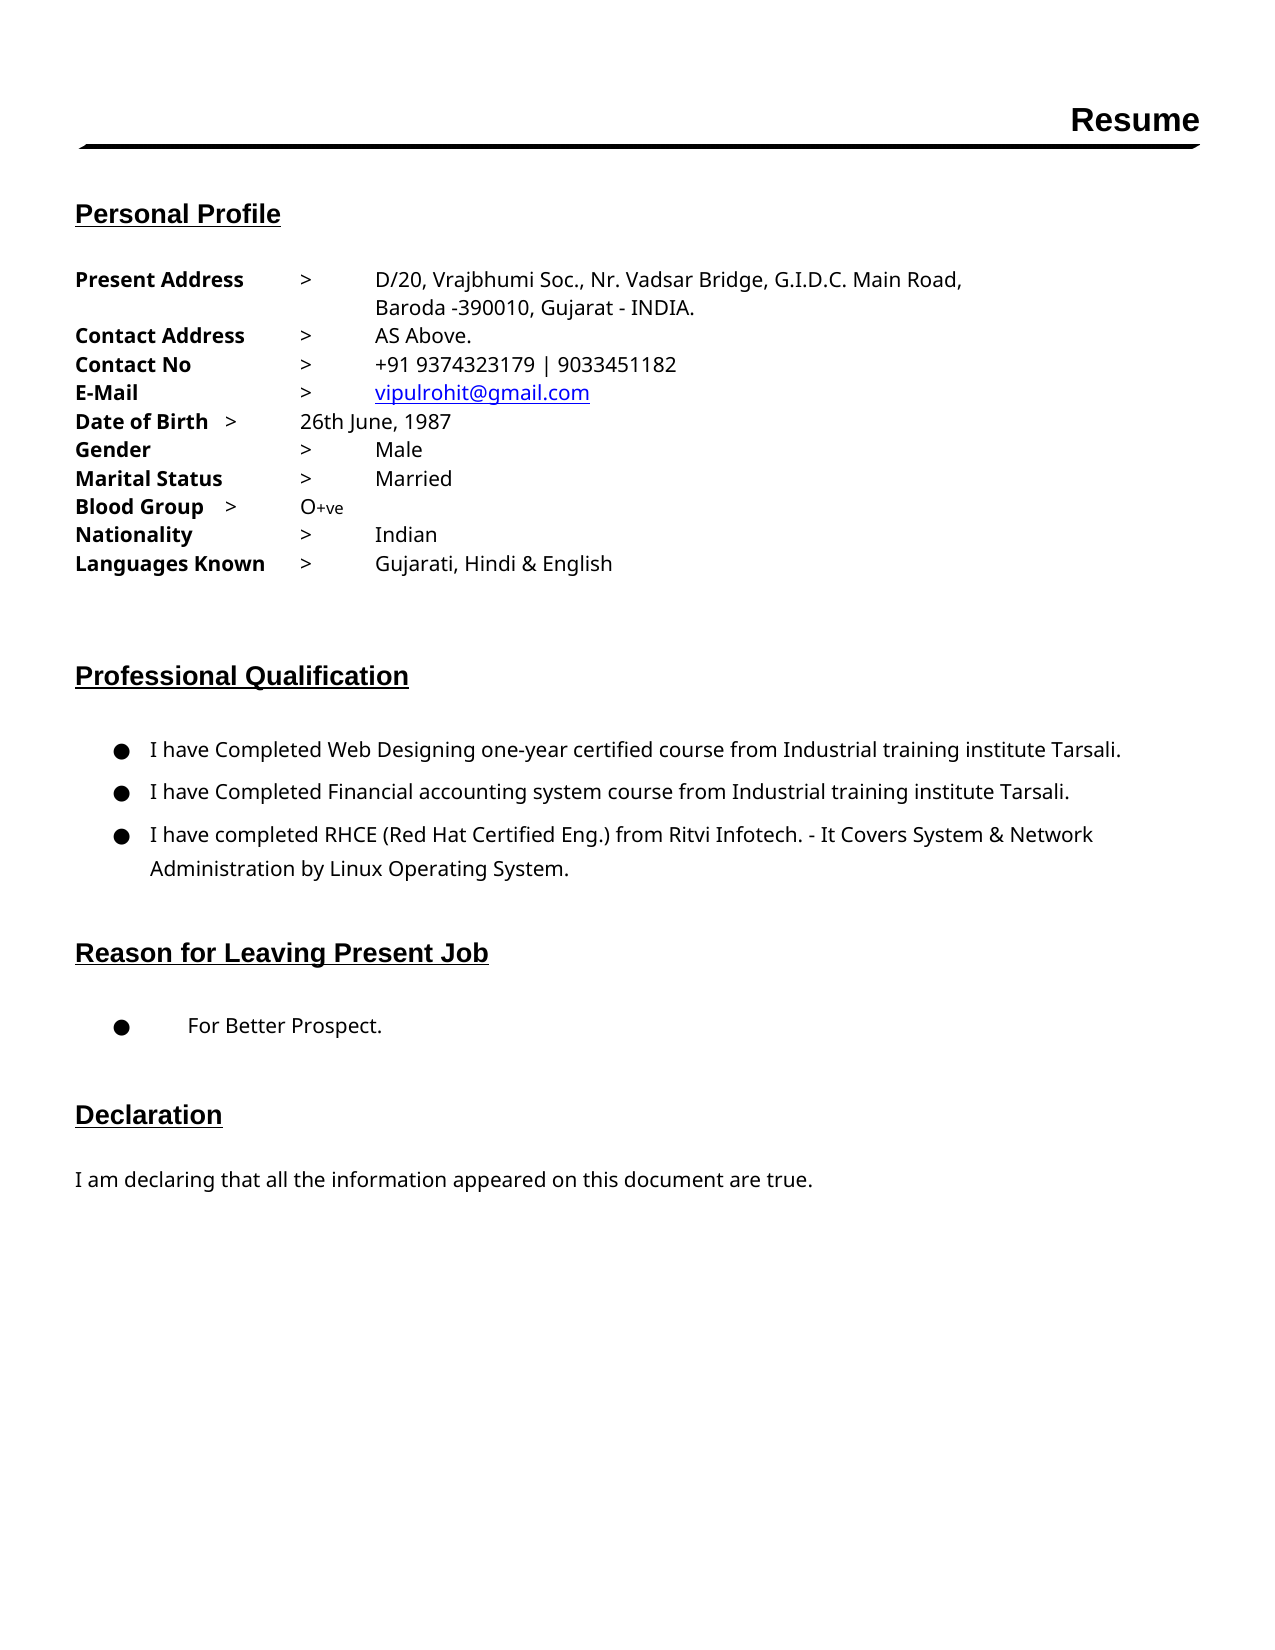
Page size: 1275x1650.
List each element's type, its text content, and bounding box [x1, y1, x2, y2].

text Contact Address > AS Above. [75, 322, 1200, 350]
text Date of Birth > 26th June, 1987 [75, 407, 1200, 435]
list I have completed RHCE (Red Hat Certified Eng.) from Ritvi Infotech. - It Covers System & Network Administration by Linux Operating System. [112, 812, 1200, 883]
subtitle Personal Profile [75, 198, 1200, 230]
text Languages Known > Gujarati, Hindi & English [75, 549, 1200, 577]
subtitle Professional Qualification [75, 660, 1200, 691]
text Present Address > D/20, Vrajbhumi Soc., Nr. Vadsar Bridge, G.I.D.C. Main Road, [75, 265, 1200, 293]
text Contact No > +91 9374323179 | 9033451182 [75, 350, 1200, 378]
text I am declaring that all the information appeared on this document are true. [75, 1166, 1200, 1194]
text Gender > Male [75, 435, 1200, 464]
list I have Completed Web Designing one-year certified course from Industrial training institute Tarsali. [112, 726, 1200, 769]
text E-Mail > vipulrohit@gmail.com [75, 378, 1200, 407]
text Baroda -390010, Gujarat - INDIA. [300, 293, 1200, 322]
list For Better Prospect. [112, 1003, 1200, 1046]
text Marital Status > Married [75, 464, 1200, 492]
text Blood Group > O+ve [75, 492, 1200, 521]
subtitle Reason for Leaving Present Job [75, 937, 1200, 968]
subtitle Resume [75, 100, 1200, 138]
list I have Completed Financial accounting system course from Industrial training institute Tarsali. [112, 769, 1200, 812]
subtitle Declaration [75, 1099, 1200, 1131]
picture [75, 144, 1200, 149]
text Nationality > Indian [75, 521, 1200, 549]
